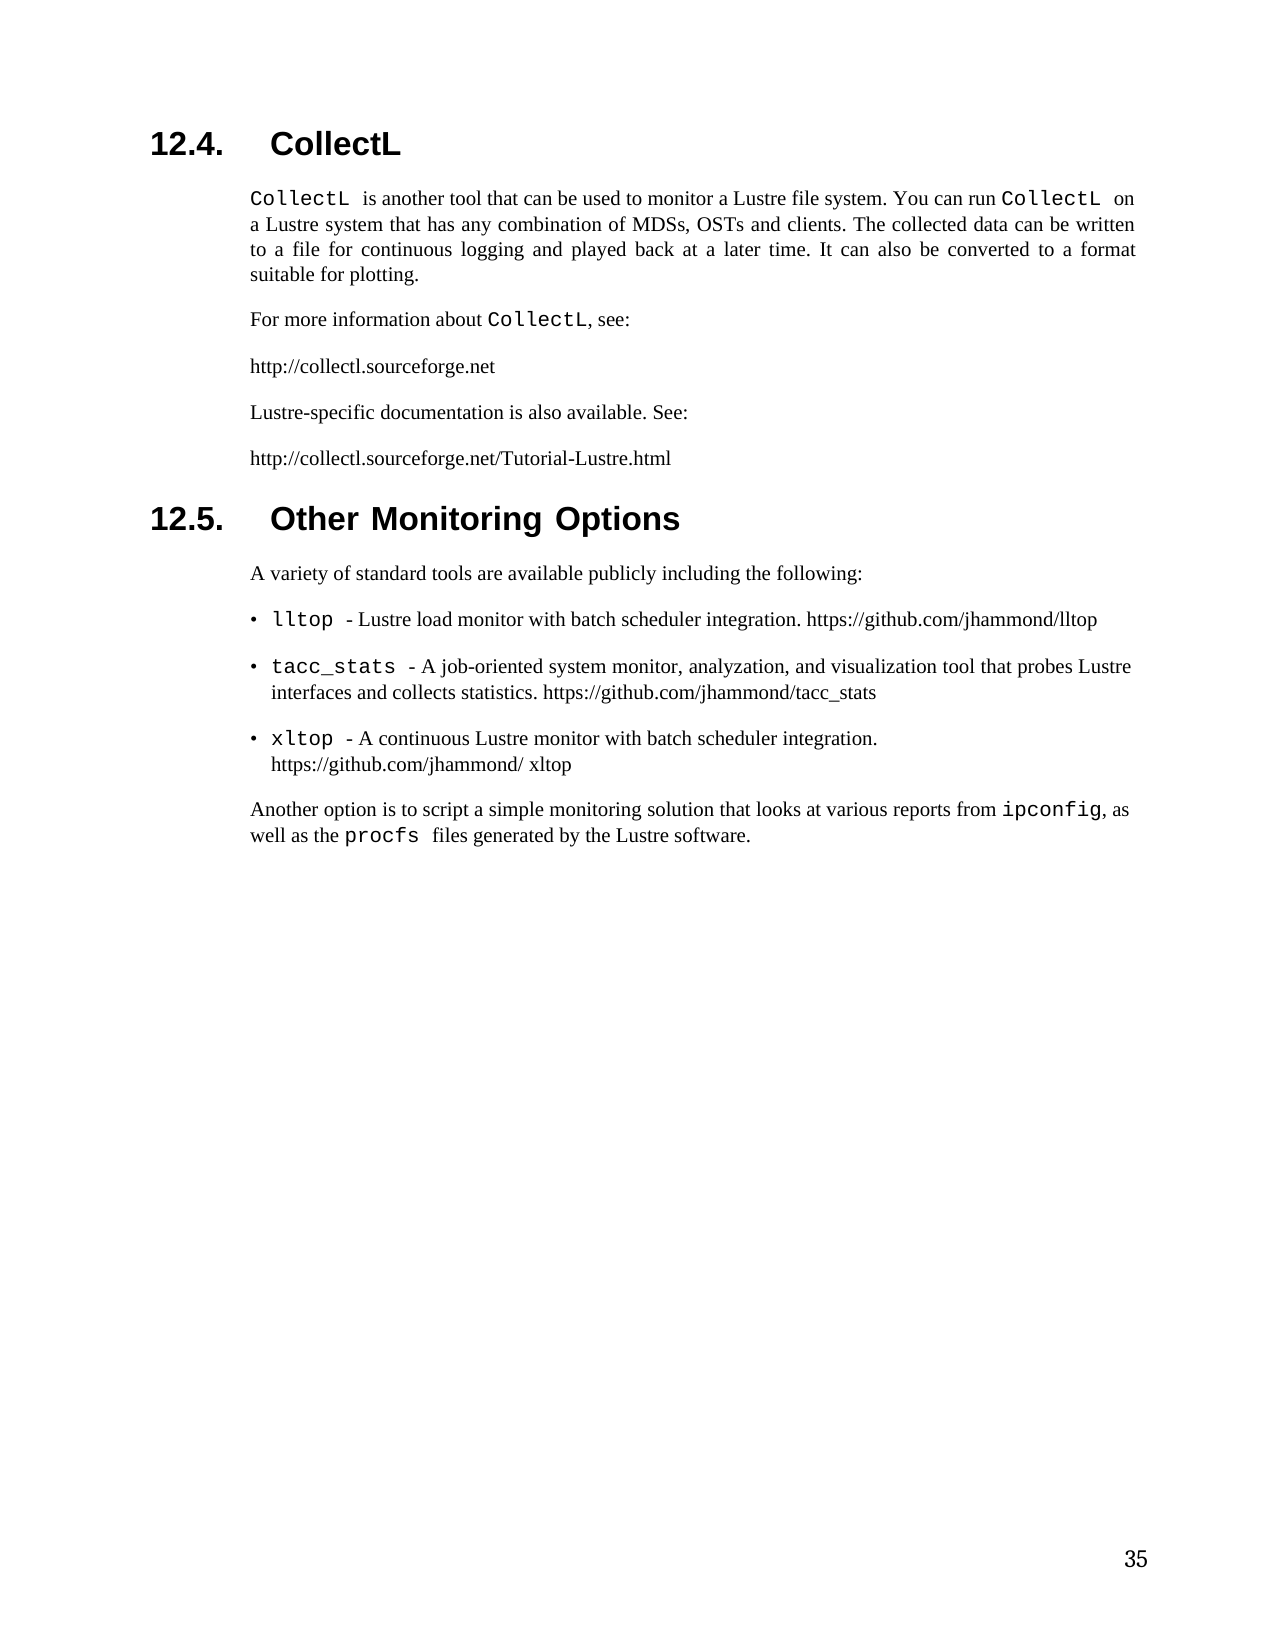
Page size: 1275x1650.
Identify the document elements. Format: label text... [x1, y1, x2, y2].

list xltop - A continuous Lustre monitor with batch scheduler integration. https://github.com/jhammond/ xltop [250, 726, 1136, 776]
text Another option is to script a simple monitoring solution that looks at various reports from ipconfig, as well as the procfs files generated by the Lustre software. [250, 797, 1136, 849]
subtitle CollectL [150, 124, 1148, 163]
text Lustre-specific documentation is also available. See: http://collectl.sourceforge.net/Tutorial-Lustre.html [250, 400, 699, 470]
text For more information about CollectL, see: http://collectl.sourceforge.net [250, 307, 736, 378]
list lltop - Lustre load monitor with batch scheduler integration. https://github.com/jhammond/lltop [250, 607, 1148, 633]
list tacc_stats - A job-oriented system monitor, analyzation, and visualization tool that probes Lustre interfaces and collects statistics. https://github.com/jhammond/tacc_stats [250, 654, 1136, 704]
text CollectL is another tool that can be used to monitor a Lustre file system. You can run CollectL on a Lustre system that has any combination of MDSs, OSTs and clients. The collected data can be written to a file for continuous logging and played back at a later time. It can also be converted to a format suitable for plotting. [250, 186, 1136, 286]
subtitle Other Monitoring Options [150, 499, 1148, 537]
text A variety of standard tools are available publicly including the following: [250, 561, 1148, 585]
